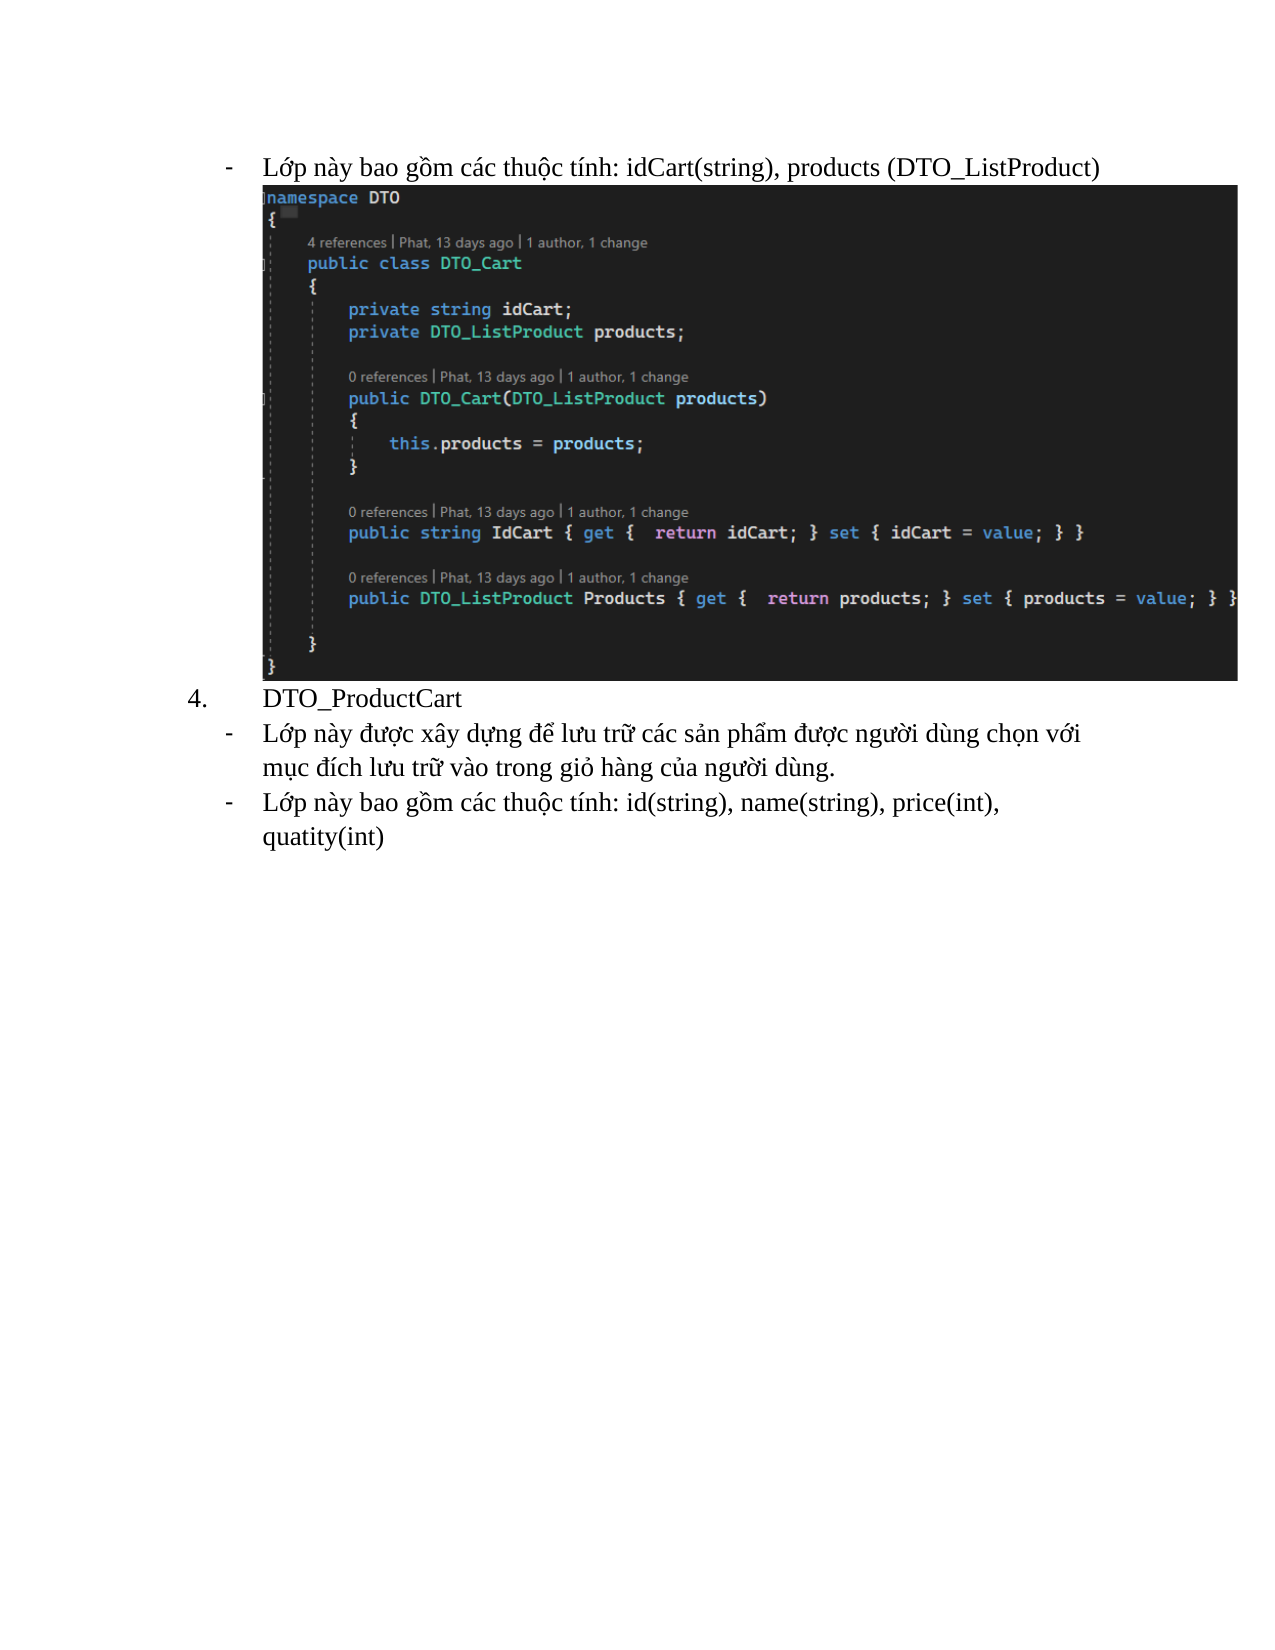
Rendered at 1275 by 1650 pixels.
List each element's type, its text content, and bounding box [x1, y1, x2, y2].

list Lớp này được xây dựng để lưu trữ các sản phẩm được người dùng chọn với mục đích lưu trữ vào trong giỏ hàng của người dùng. [225, 716, 1125, 783]
picture [262, 185, 1238, 681]
list DTO_ProductCart [187, 682, 1125, 714]
list Lớp này bao gồm các thuộc tính: id(string), name(string), price(int), quatity(int) [225, 785, 1125, 852]
list Lớp này bao gồm các thuộc tính: idCart(string), products (DTO_ListProduct) [225, 150, 1125, 183]
